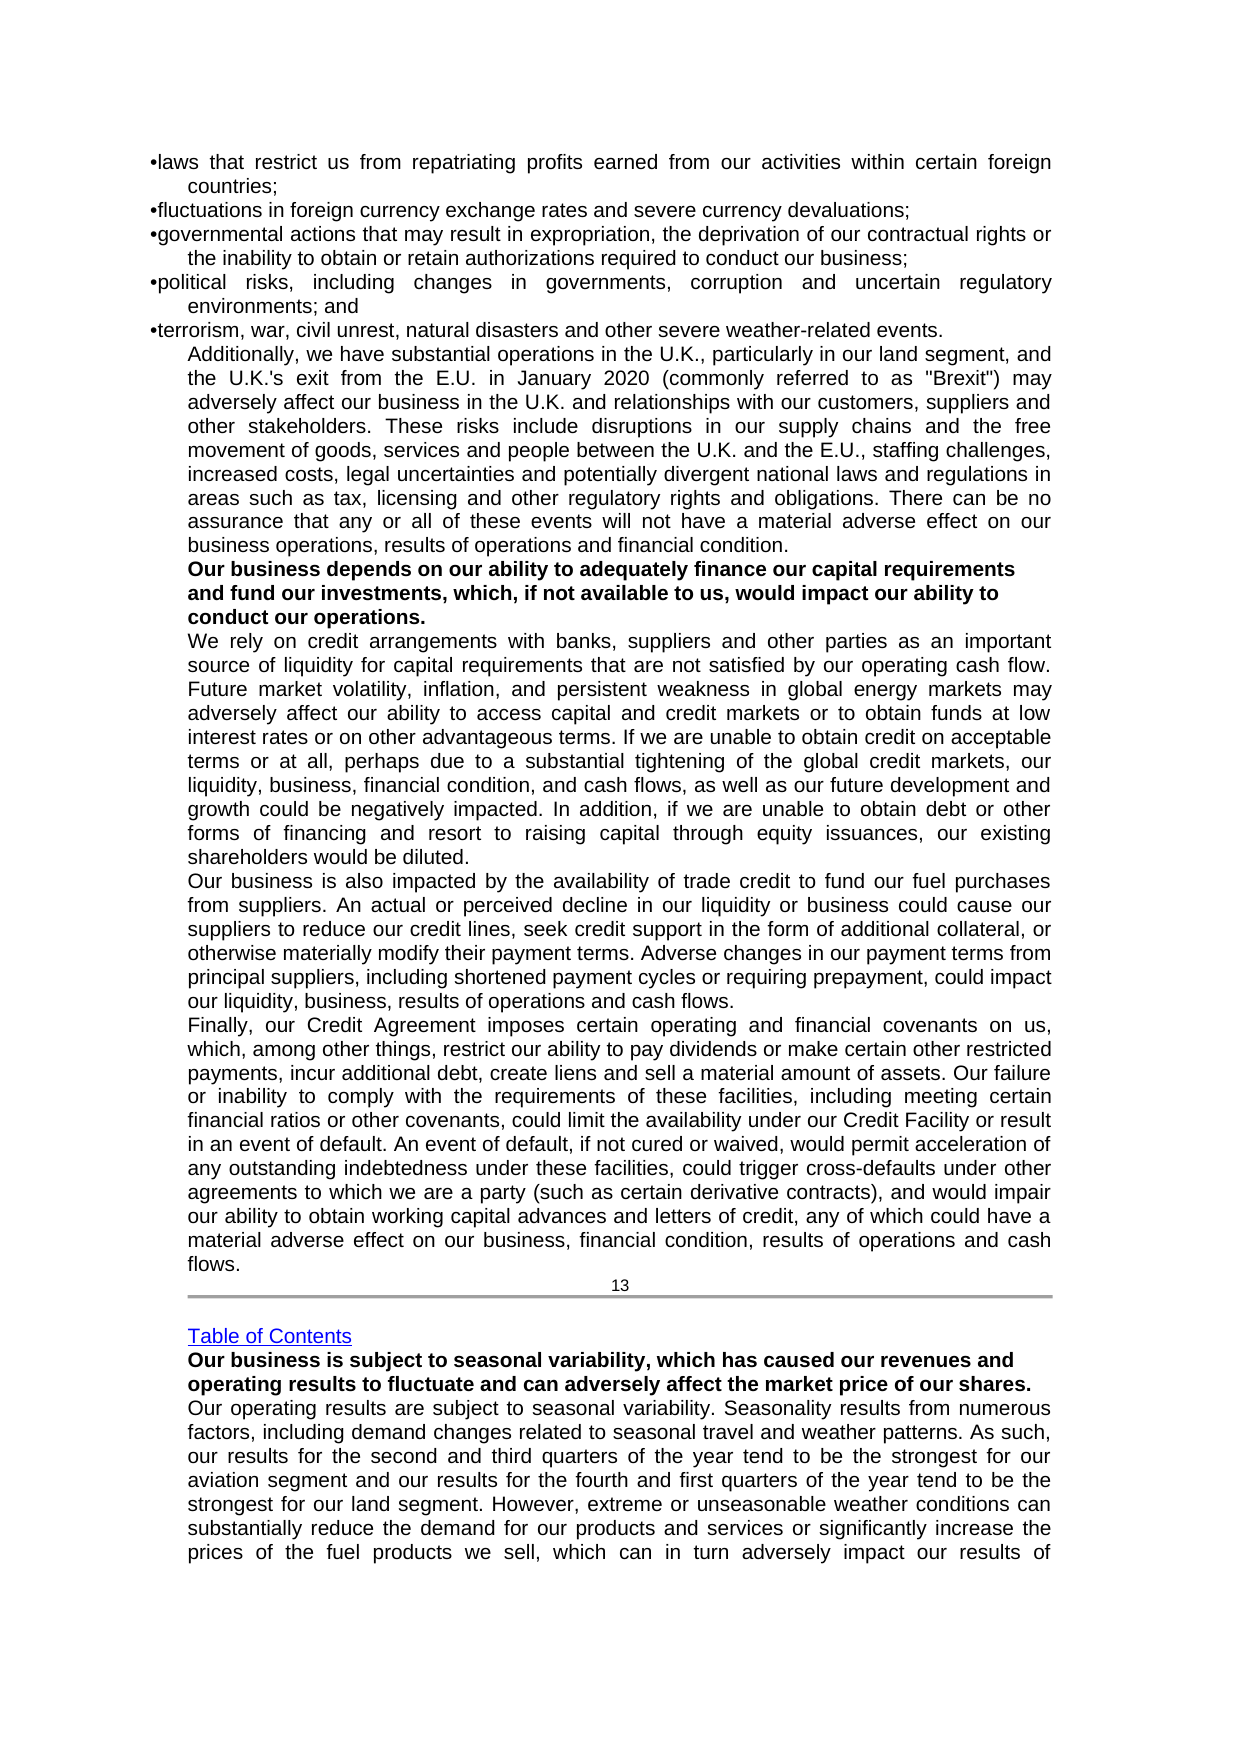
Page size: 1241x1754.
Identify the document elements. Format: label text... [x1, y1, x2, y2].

text Our business is subject to seasonal variability, which has caused our revenues and operating results to fluctuate and can adversely affect the market price of our shares. [187, 1348, 1053, 1396]
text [187, 1396, 1053, 1563]
text •terrorism, war, civil unrest, natural disasters and other severe weather-related events. [150, 318, 1053, 342]
text Finally, our Credit Agreement imposes certain operating and financial covenants on us, which, among other things, restrict our ability to pay dividends or make certain other restricted payments, incur additional debt, create liens and sell a material amount of assets. Our failure or inability to comply with the requirements of these facilities, including meeting certain financial ratios or other covenants, could limit the availability under our Credit Facility or result in an event of default. An event of default, if not cured or waived, would permit acceleration of any outstanding indebtedness under these facilities, could trigger cross-defaults under other agreements to which we are a party (such as certain derivative contracts), and would impair our ability to obtain working capital advances and letters of credit, any of which could have a material adverse effect on our business, financial condition, results of operations and cash flows. [187, 1012, 1053, 1276]
text Our business depends on our ability to adequately finance our capital requirements and fund our investments, which, if not available to us, would impact our ability to conduct our operations. [187, 557, 1053, 629]
text •governmental actions that may result in expropriation, the deprivation of our contractual rights or the inability to obtain or retain authorizations required to conduct our business; [150, 222, 1053, 270]
text 13 [187, 1276, 1053, 1295]
text •laws that restrict us from repatriating profits earned from our activities within certain foreign countries; [150, 150, 1053, 198]
text Additionally, we have substantial operations in the U.K., particularly in our land segment, and the U.K.'s exit from the E.U. in January 2020 (commonly referred to as "Brexit") may adversely affect our business in the U.K. and relationships with our customers, suppliers and other stakeholders. These risks include disruptions in our supply chains and the free movement of goods, services and people between the U.K. and the E.U., staffing challenges, increased costs, legal uncertainties and potentially divergent national laws and regulations in areas such as tax, licensing and other regulatory rights and obligations. There can be no assurance that any or all of these events will not have a material adverse effect on our business operations, results of operations and financial condition. [187, 342, 1053, 557]
text Our business is also impacted by the availability of trade credit to fund our fuel purchases from suppliers. An actual or perceived decline in our liquidity or business could cause our suppliers to reduce our credit lines, seek credit support in the form of additional collateral, or otherwise materially modify their payment terms. Adverse changes in our payment terms from principal suppliers, including shortened payment cycles or requiring prepayment, could impact our liquidity, business, results of operations and cash flows. [187, 869, 1053, 1012]
text Table of Contents [187, 1324, 1053, 1348]
text We rely on credit arrangements with banks, suppliers and other parties as an important source of liquidity for capital requirements that are not satisfied by our operating cash flow. Future market volatility, inflation, and persistent weakness in global energy markets may adversely affect our ability to access capital and credit markets or to obtain funds at low interest rates or on other advantageous terms. If we are unable to obtain credit on acceptable terms or at all, perhaps due to a substantial tightening of the global credit markets, our liquidity, business, financial condition, and cash flows, as well as our future development and growth could be negatively impacted. In addition, if we are unable to obtain debt or other forms of financing and resort to raising capital through equity issuances, our existing shareholders would be diluted. [187, 629, 1053, 869]
text •fluctuations in foreign currency exchange rates and severe currency devaluations; [150, 198, 1053, 222]
text •political risks, including changes in governments, corruption and uncertain regulatory environments; and [150, 270, 1053, 318]
